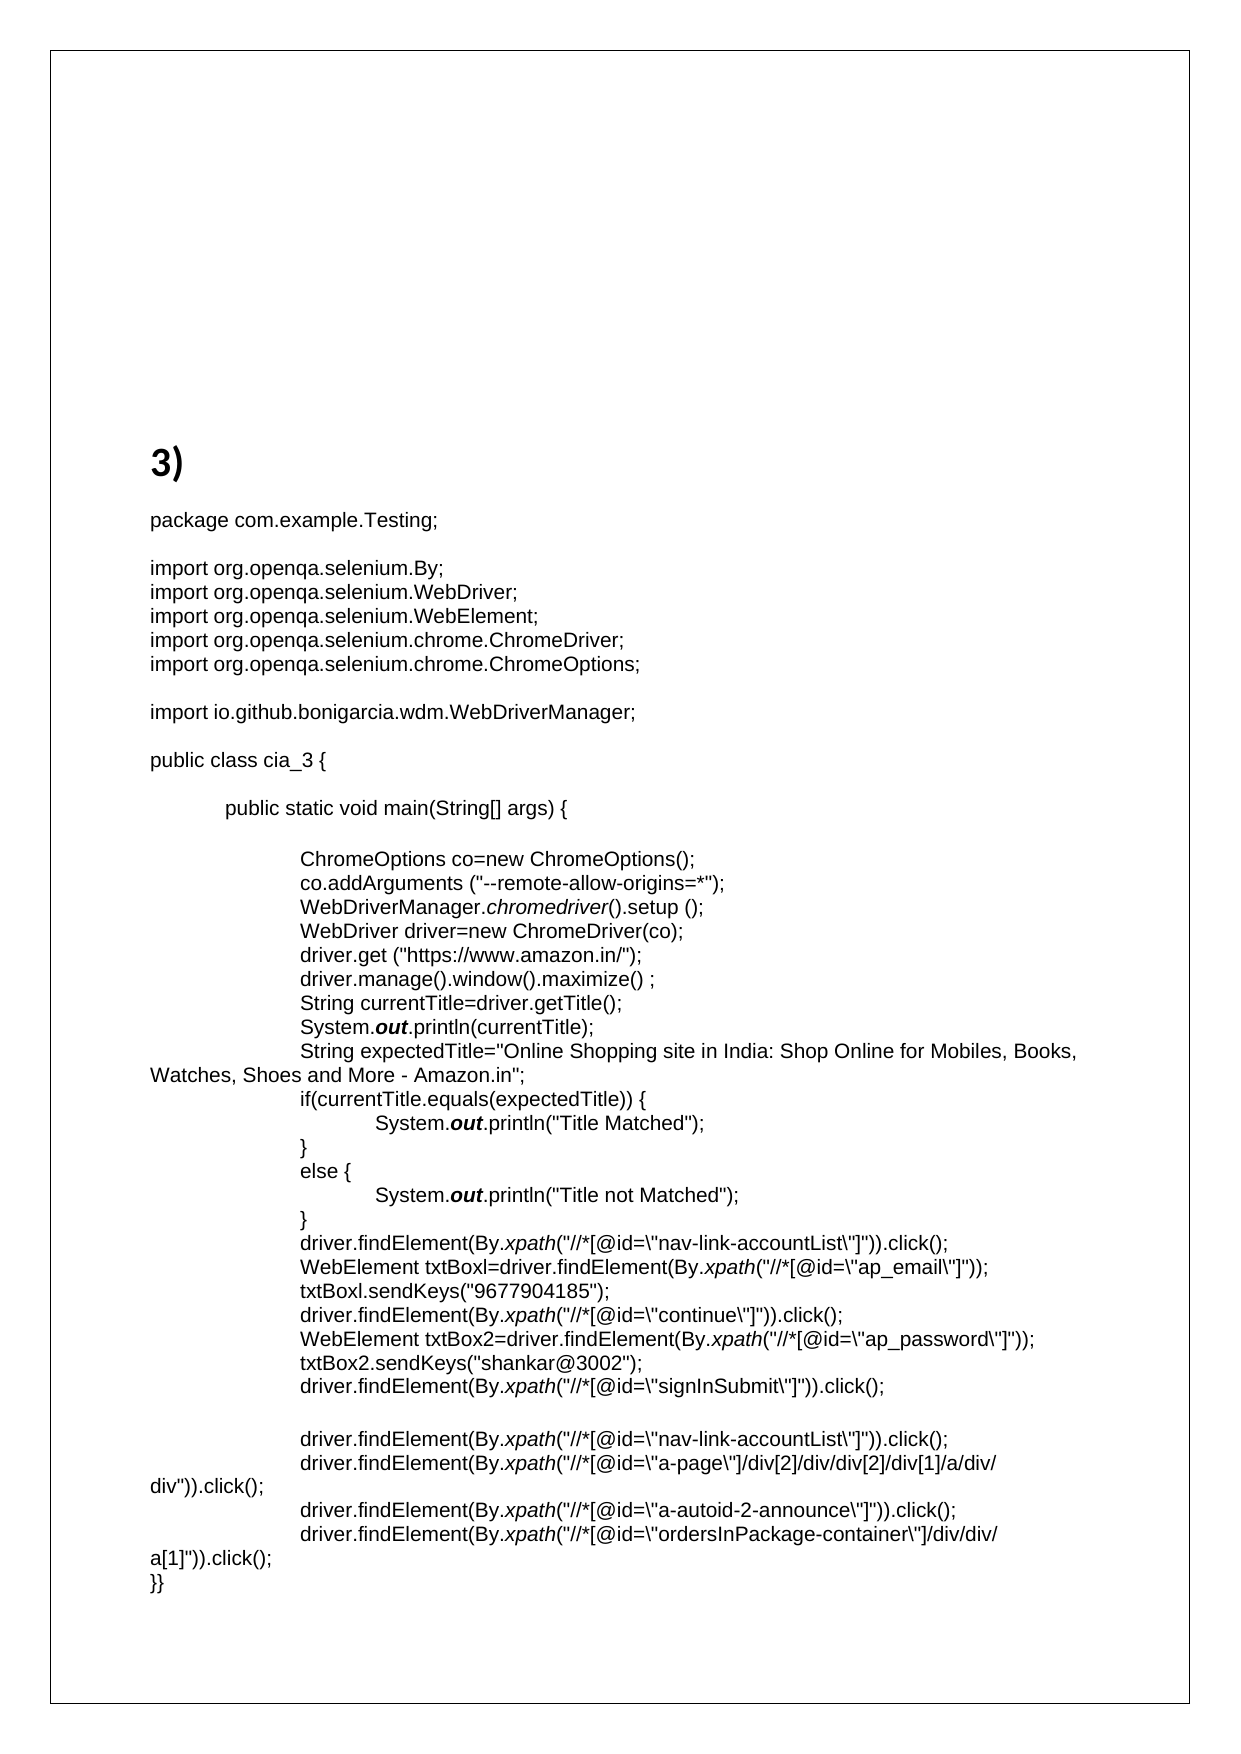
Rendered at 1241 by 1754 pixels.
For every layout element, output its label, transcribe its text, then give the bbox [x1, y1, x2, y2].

text driver.findElement(By.xpath("//*[@id=\"a-page\"]/div[2]/div/div[2]/div[1]/a/div/div")).click(); [150, 1450, 1090, 1498]
text co.addArguments ("--remote-allow-origins=*"); [150, 871, 1090, 895]
text driver.findElement(By.xpath("//*[@id=\"a-autoid-2-announce\"]")).click(); [150, 1498, 1090, 1522]
text String currentTitle=driver.getTitle(); [150, 991, 1090, 1015]
text WebDriver driver=new ChromeDriver(co); [150, 919, 1090, 943]
text WebElement txtBox2=driver.findElement(By.xpath("//*[@id=\"ap_password\"]")); [150, 1326, 1090, 1350]
text driver.findElement(By.xpath("//*[@id=\"nav-link-accountList\"]")).click(); [150, 1426, 1090, 1450]
text ChromeOptions co=new ChromeOptions(); [150, 847, 1090, 871]
text public class cia_3 { [150, 747, 1090, 771]
text driver.findElement(By.xpath("//*[@id=\"signInSubmit\"]")).click(); [150, 1374, 1090, 1398]
text package com.example.Testing; [150, 508, 1090, 532]
text System.out.println("Title not Matched"); [150, 1183, 1090, 1207]
text driver.findElement(By.xpath("//*[@id=\"ordersInPackage-container\"]/div/div/a[1]")).click(); [150, 1522, 1090, 1570]
text if(currentTitle.equals(expectedTitle)) { [150, 1087, 1090, 1111]
text import org.openqa.selenium.WebDriver; [150, 580, 1090, 604]
text import org.openqa.selenium.chrome.ChromeOptions; [150, 652, 1090, 676]
text String expectedTitle="Online Shopping site in India: Shop Online for Mobiles, Books, Watches, Shoes and More - Amazon.in"; [150, 1039, 1090, 1087]
text WebDriverManager.chromedriver().setup (); [150, 895, 1090, 919]
text public static void main(String[] args) { [150, 795, 1090, 819]
text else { [150, 1159, 1090, 1183]
text driver.manage().window().maximize() ; [150, 967, 1090, 991]
text driver.findElement(By.xpath("//*[@id=\"continue\"]")).click(); [150, 1302, 1090, 1326]
text txtBoxl.sendKeys("9677904185"); [150, 1278, 1090, 1302]
text System.out.println(currentTitle); [150, 1015, 1090, 1039]
text WebElement txtBoxl=driver.findElement(By.xpath("//*[@id=\"ap_email\"]")); [150, 1254, 1090, 1278]
text txtBox2.sendKeys("shankar@3002"); [150, 1350, 1090, 1374]
text driver.findElement(By.xpath("//*[@id=\"nav-link-accountList\"]")).click(); [150, 1231, 1090, 1254]
text import io.github.bonigarcia.wdm.WebDriverManager; [150, 699, 1090, 723]
text import org.openqa.selenium.chrome.ChromeDriver; [150, 628, 1090, 652]
text }} [150, 1570, 1090, 1594]
text System.out.println("Title Matched"); [150, 1111, 1090, 1135]
text import org.openqa.selenium.WebElement; [150, 604, 1090, 628]
text } [150, 1207, 1090, 1231]
text } [150, 1135, 1090, 1159]
text driver.get ("https://www.amazon.in/"); [150, 943, 1090, 967]
text 3) [150, 436, 1090, 487]
text import org.openqa.selenium.By; [150, 556, 1090, 580]
